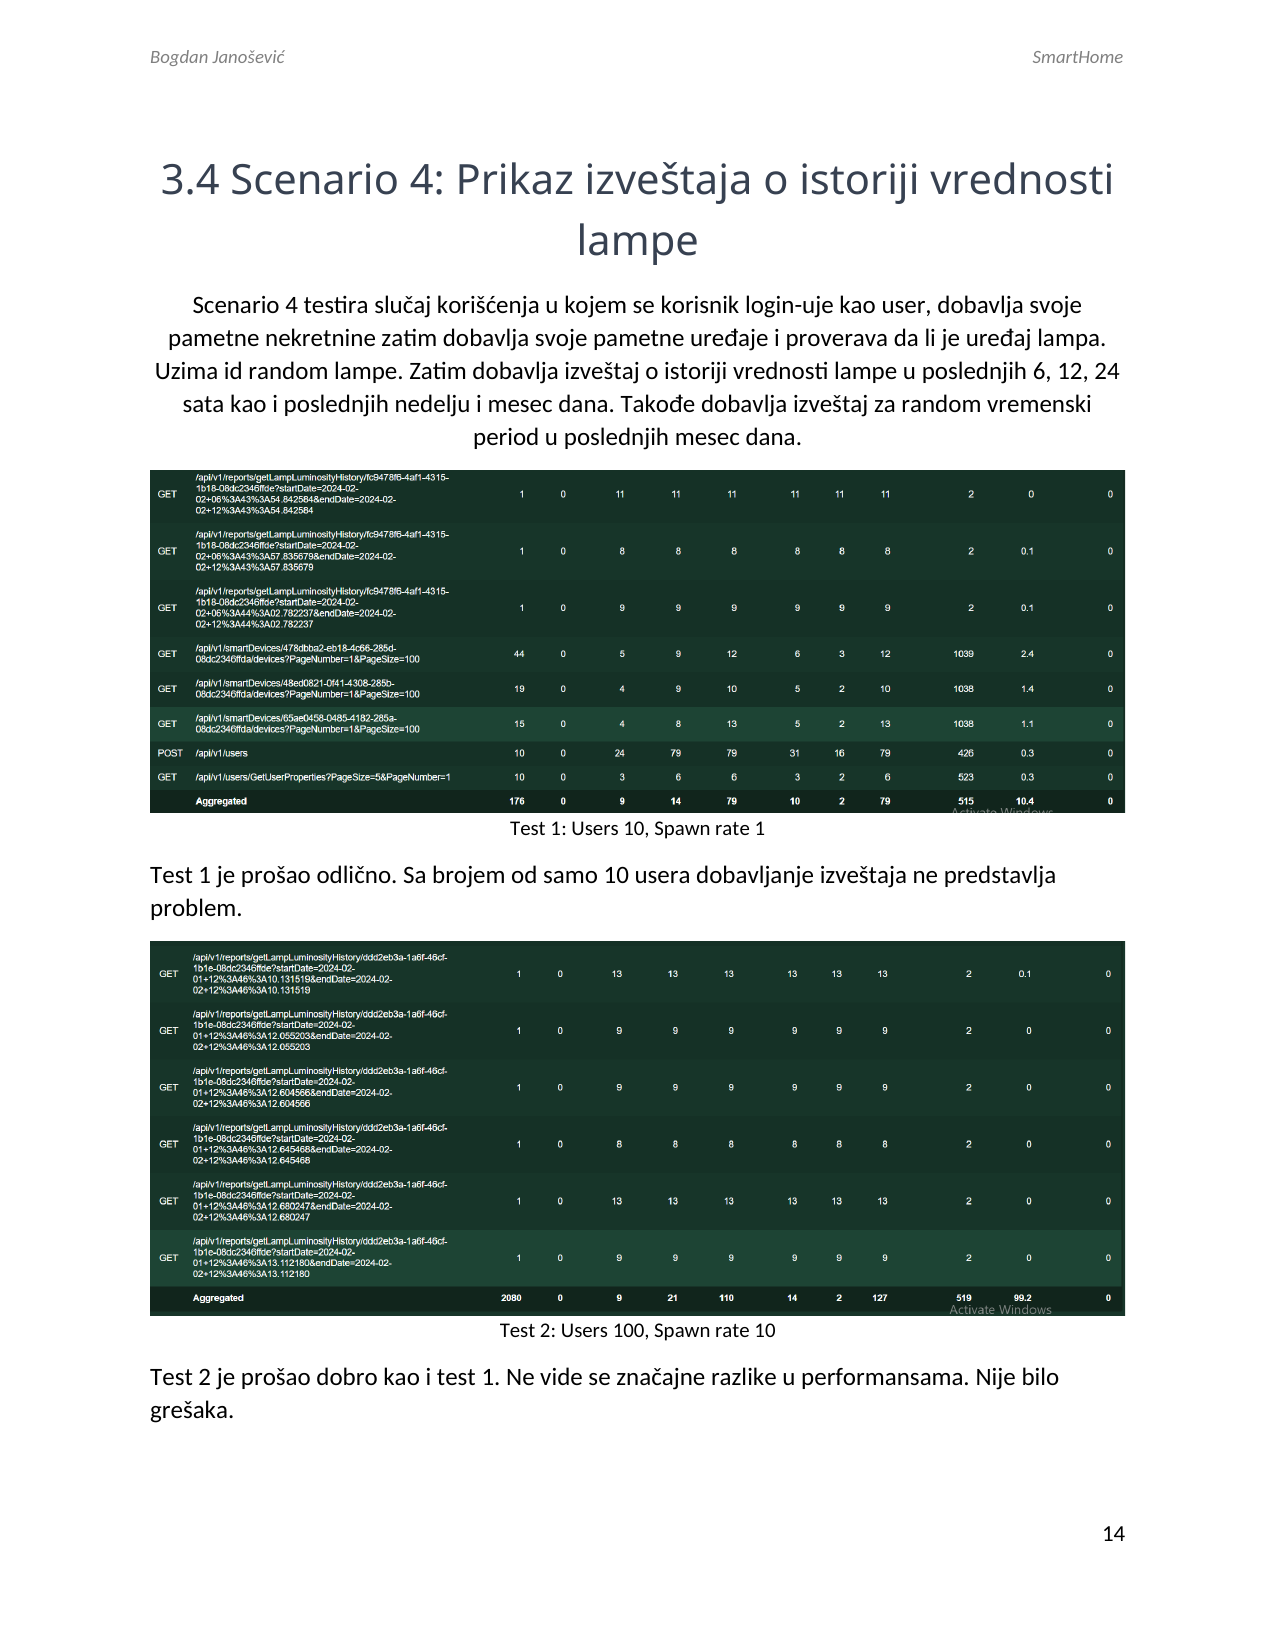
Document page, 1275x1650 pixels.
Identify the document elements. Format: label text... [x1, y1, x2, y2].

text 3.4 Scenario 4: Prikaz izveštaja o istoriji vrednosti lampe [150, 150, 1125, 268]
picture [150, 941, 1125, 1316]
text Test 2 je prošao dobro kao i test 1. Ne vide se značajne razlike u performansama. Nije bilo grešaka. [150, 1361, 1125, 1425]
text Test 1 je prošao odlično. Sa brojem od samo 10 usera dobavljanje izveštaja ne predstavlja problem. [150, 859, 1125, 922]
picture [150, 470, 1125, 813]
text Test 2: Users 100, Spawn rate 10 [150, 1316, 1125, 1343]
text Test 1: Users 10, Spawn rate 1 [150, 813, 1125, 840]
text Scenario 4 testira slučaj korišćenja u kojem se korisnik login-uje kao user, dobavlja svoje pametne nekretnine zatim dobavlja svoje pametne uređaje i proverava da li je uređaj lampa. Uzima id random lampe. Zatim dobavlja izveštaj o istoriji vrednosti lampe u poslednjih 6, 12, 24 sata kao i poslednjih nedelju i mesec dana. Takođe dobavlja izveštaj za random vremenski period u poslednjih mesec dana. [150, 289, 1125, 451]
